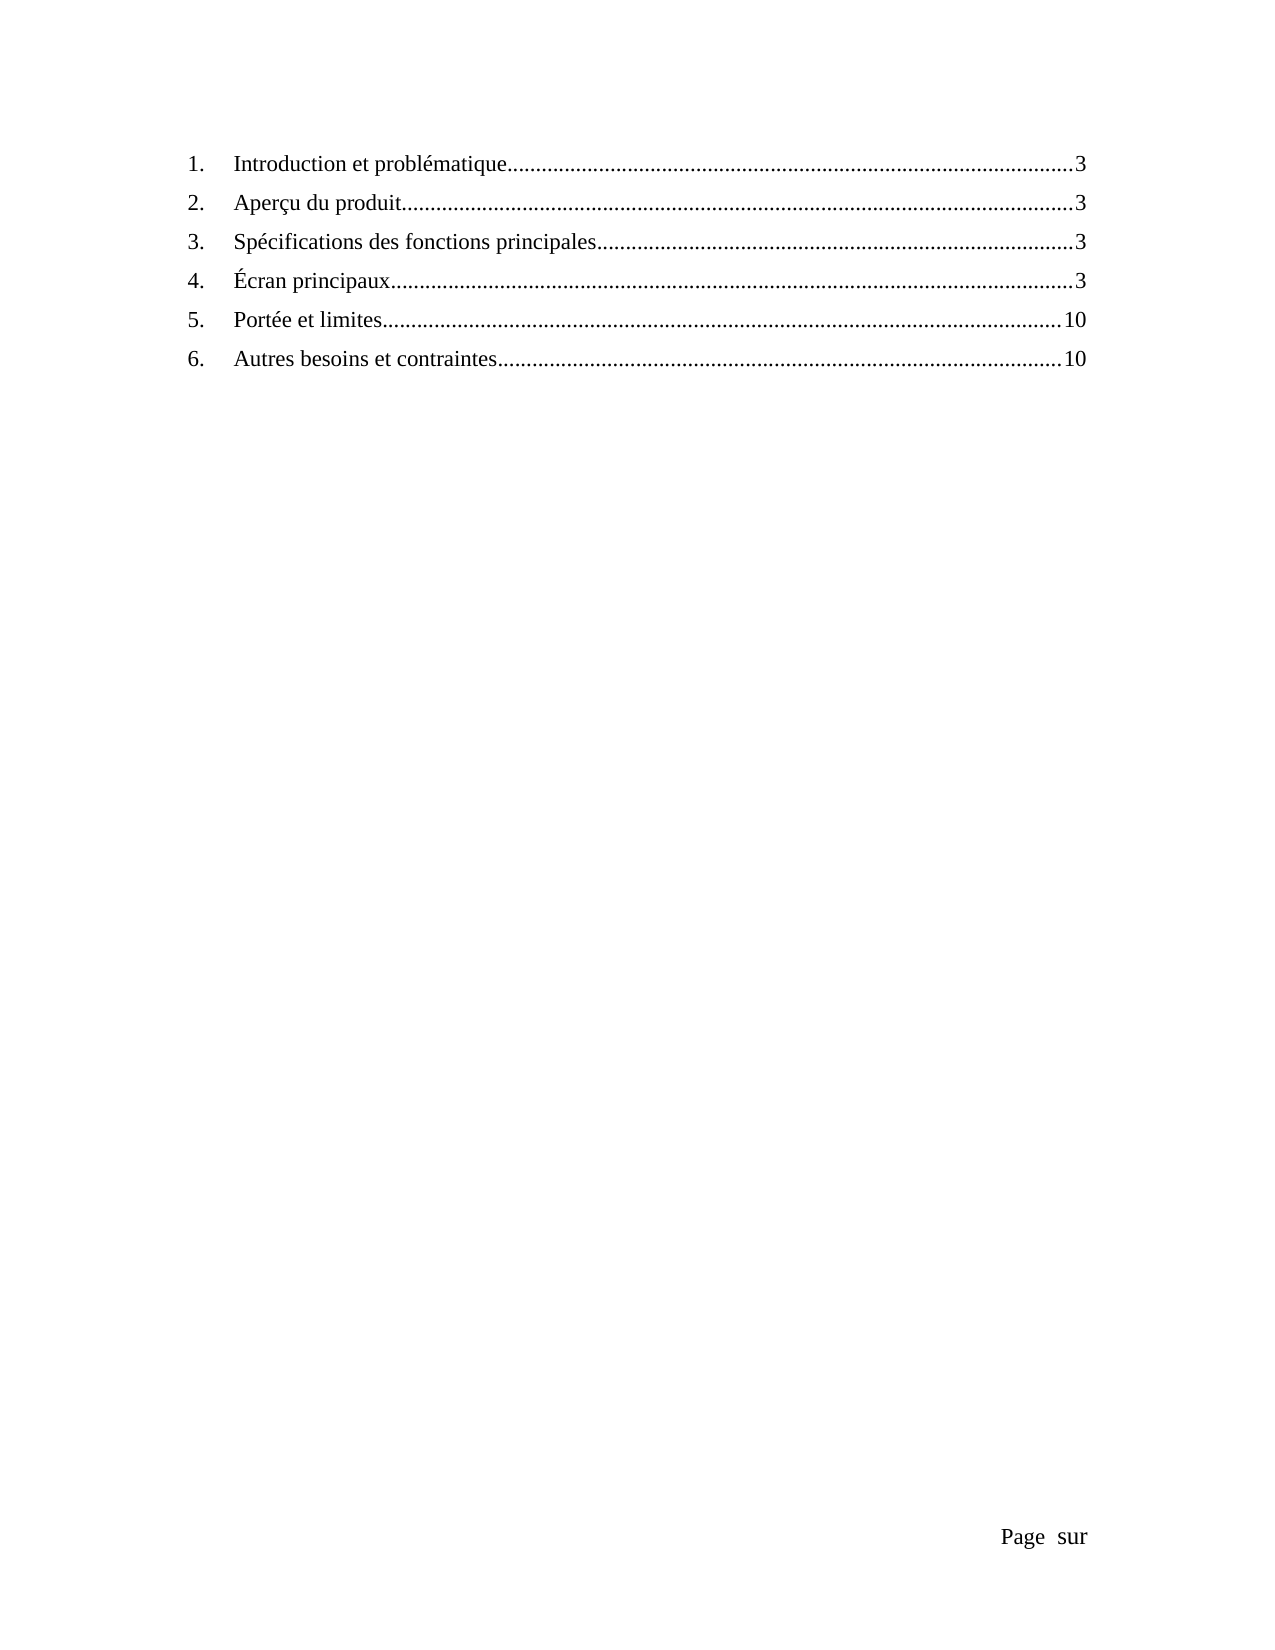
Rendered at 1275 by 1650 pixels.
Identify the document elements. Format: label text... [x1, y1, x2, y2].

text 1. Introduction et problématique 3 [187, 150, 1087, 176]
text 6. Autres besoins et contraintes 10 [187, 345, 1087, 371]
text 2. Aperçu du produit 3 [187, 189, 1087, 215]
text 5. Portée et limites 10 [187, 306, 1087, 332]
text 4. Écran principaux 3 [187, 267, 1087, 293]
text 3. Spécifications des fonctions principales 3 [187, 228, 1087, 254]
